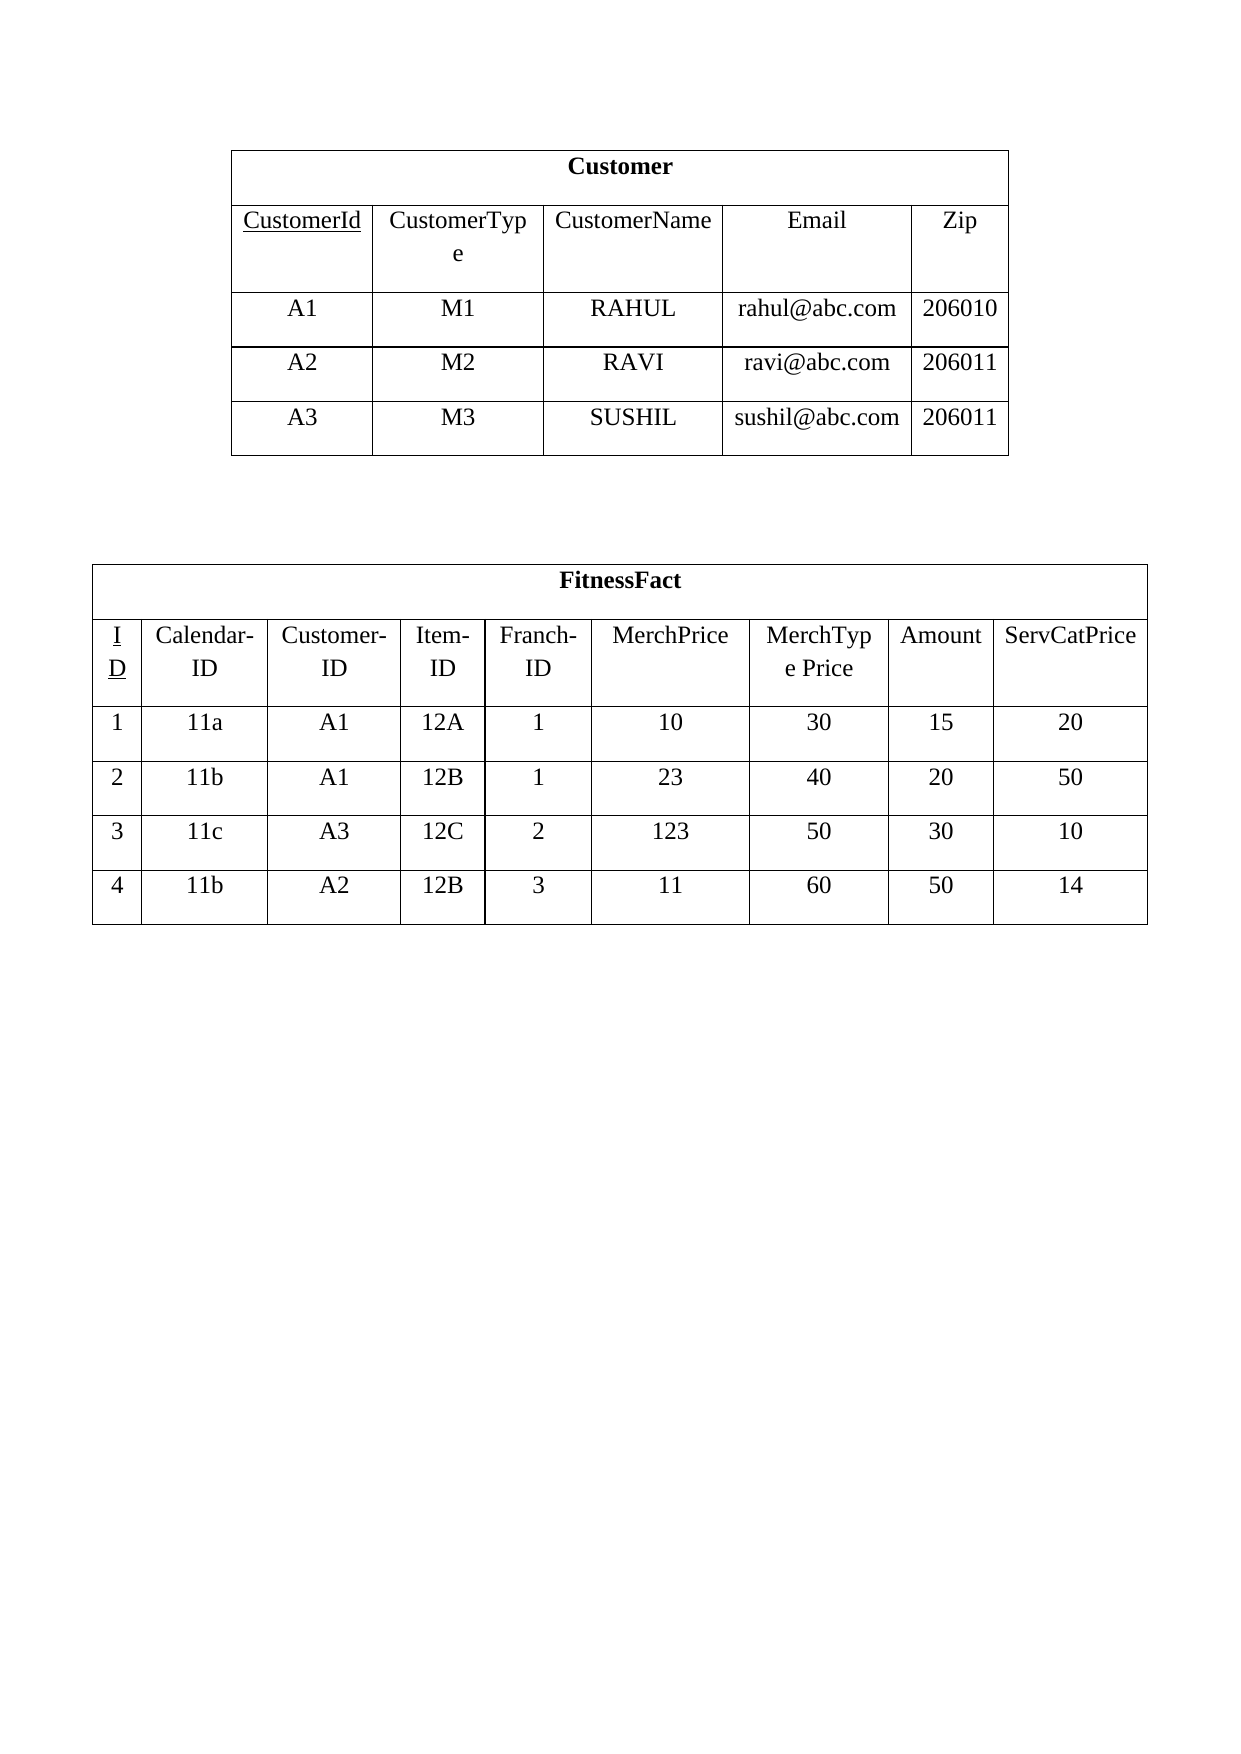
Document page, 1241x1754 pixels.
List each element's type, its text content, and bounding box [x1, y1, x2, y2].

table_cell 11b [142, 871, 267, 924]
table_cell A2 [268, 871, 400, 924]
table_cell M1 [373, 293, 543, 346]
table_cell Amount [889, 620, 993, 706]
table_cell CustomerType [373, 206, 543, 292]
table_cell A3 [232, 402, 372, 455]
table_cell 11c [142, 816, 267, 869]
table_cell Email [723, 206, 911, 292]
table_cell Franch-ID [486, 620, 591, 706]
table_cell 11a [142, 707, 267, 761]
table_cell 50 [994, 762, 1147, 815]
table_cell A3 [268, 816, 400, 869]
table_cell M3 [373, 402, 543, 455]
table_cell 50 [889, 871, 993, 924]
table_cell 12C [401, 816, 484, 869]
table_cell 11 [592, 871, 749, 924]
table_cell 12B [401, 871, 484, 924]
table_cell 206011 [912, 348, 1008, 401]
table_cell ServCatPrice [994, 620, 1147, 706]
table_cell 10 [994, 816, 1147, 869]
table_cell 2 [486, 816, 591, 869]
table_cell 3 [93, 816, 141, 869]
table_cell Customer-ID [268, 620, 400, 706]
table_cell 12A [401, 707, 484, 761]
table_cell 30 [750, 707, 888, 761]
table_cell 123 [592, 816, 749, 869]
table_cell 50 [750, 816, 888, 869]
table_cell ravi@abc.com [723, 348, 911, 401]
table_cell SUSHIL [544, 402, 722, 455]
table_cell A1 [268, 707, 400, 761]
table_cell 30 [889, 816, 993, 869]
table_cell 206010 [912, 293, 1008, 346]
table_cell A2 [232, 348, 372, 401]
table_cell 1 [486, 707, 591, 761]
table_cell 1 [93, 707, 141, 761]
table_cell M2 [373, 348, 543, 401]
table_cell 206011 [912, 402, 1008, 455]
table_cell RAHUL [544, 293, 722, 346]
table_cell Calendar-ID [142, 620, 267, 706]
table_header Customer [232, 151, 1008, 204]
table_cell 12B [401, 762, 484, 815]
table_header FitnessFact [93, 565, 1147, 619]
table_cell CustomerId [232, 206, 372, 292]
table_cell A1 [268, 762, 400, 815]
table_cell 60 [750, 871, 888, 924]
table_cell rahul@abc.com [723, 293, 911, 346]
table_cell 20 [994, 707, 1147, 761]
table_cell Item-ID [401, 620, 484, 706]
table_cell CustomerName [544, 206, 722, 292]
table_cell sushil@abc.com [723, 402, 911, 455]
table_cell 20 [889, 762, 993, 815]
table_cell MerchPrice [592, 620, 749, 706]
table_cell A1 [232, 293, 372, 346]
table_cell 3 [486, 871, 591, 924]
table_cell 11b [142, 762, 267, 815]
table_cell 23 [592, 762, 749, 815]
table_cell RAVI [544, 348, 722, 401]
table_cell 14 [994, 871, 1147, 924]
table_cell Zip [912, 206, 1008, 292]
table_cell ID [93, 620, 141, 706]
table_cell 2 [93, 762, 141, 815]
table_cell 4 [93, 871, 141, 924]
table_cell 1 [486, 762, 591, 815]
table_cell 15 [889, 707, 993, 761]
table_cell MerchType Price [750, 620, 888, 706]
table_cell 10 [592, 707, 749, 761]
table_cell 40 [750, 762, 888, 815]
